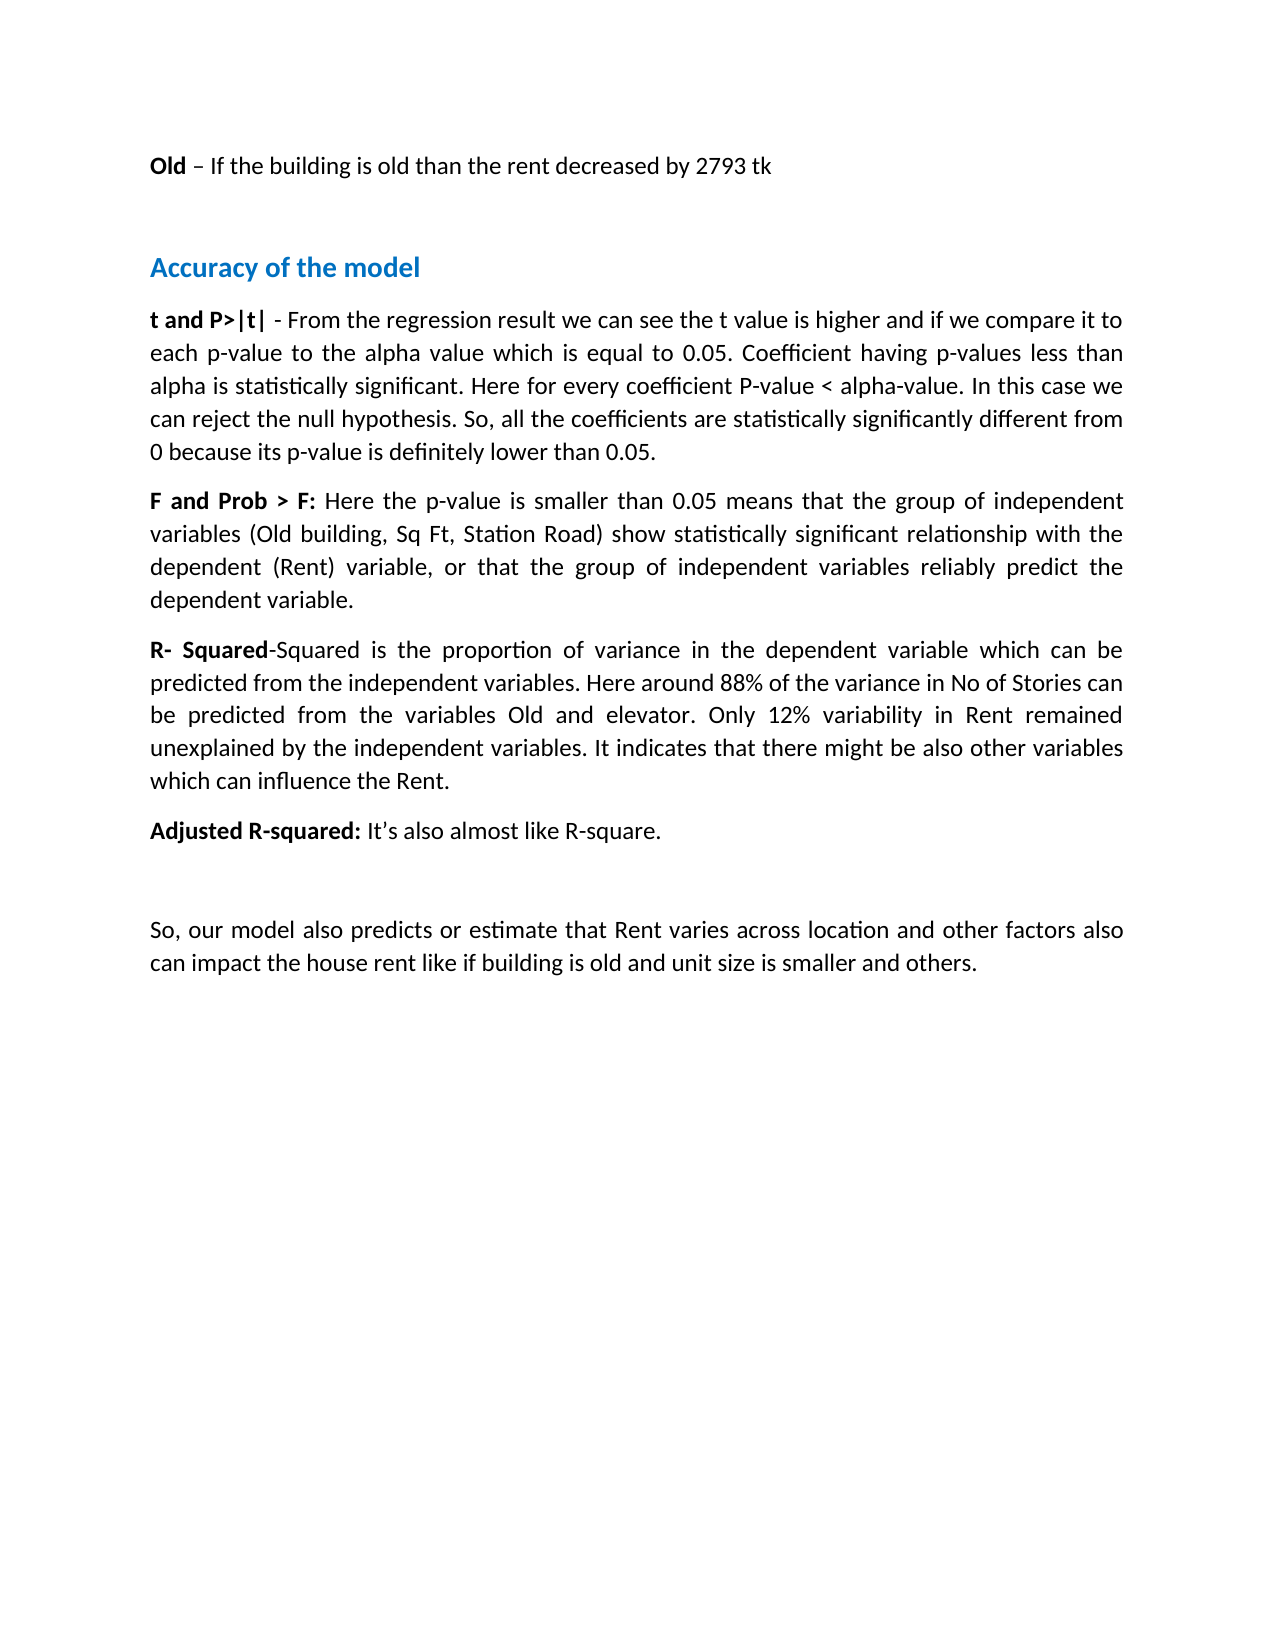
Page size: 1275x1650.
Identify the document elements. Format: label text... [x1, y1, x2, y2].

text R- Squared-Squared is the proportion of variance in the dependent variable which can be predicted from the independent variables. Here around 88% of the variance in No of Stories can be predicted from the variables Old and elevator. Only 12% variability in Rent remained unexplained by the independent variables. It indicates that there might be also other variables which can influence the Rent. [150, 634, 1125, 796]
text Old – If the building is old than the rent decreased by 2793 tk [150, 150, 1125, 181]
text F and Prob > F: Here the p-value is smaller than 0.05 means that the group of independent variables (Old building, Sq Ft, Station Road) show statistically significant relationship with the dependent (Rent) variable, or that the group of independent variables reliably predict the dependent variable. [150, 486, 1125, 615]
text Accuracy of the model [150, 249, 1125, 285]
text So, our model also predicts or estimate that Rent varies across location and other factors also can impact the house rent like if building is old and unit size is smaller and others. [150, 914, 1125, 978]
text Adjusted R-squared: It’s also almost like R-square. [150, 815, 1125, 846]
text t and P>|t| - From the regression result we can see the t value is higher and if we compare it to each p-value to the alpha value which is equal to 0.05. Coefficient having p-values less than alpha is statistically significant. Here for every coefficient P-value < alpha-value. In this case we can reject the null hypothesis. So, all the coefficients are statistically significantly different from 0 because its p-value is definitely lower than 0.05. [150, 304, 1125, 466]
